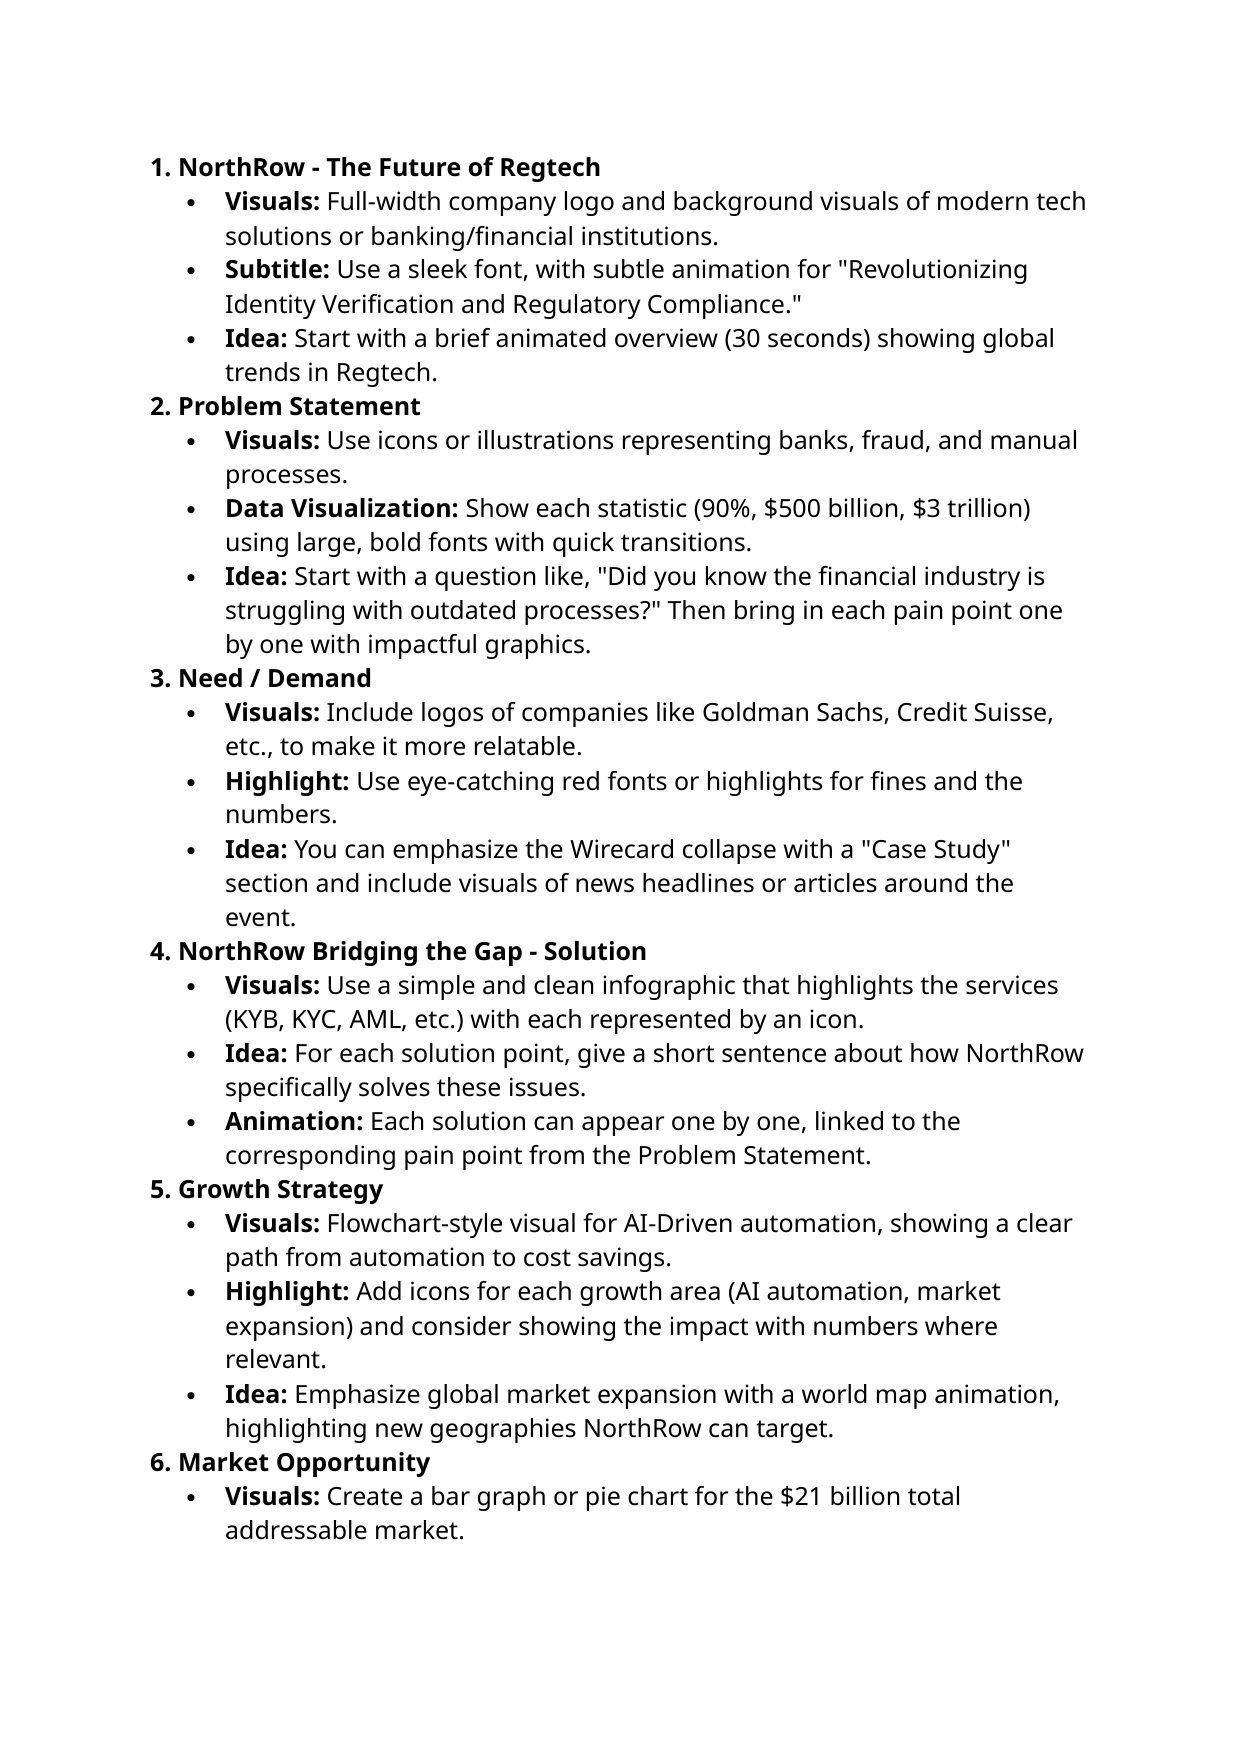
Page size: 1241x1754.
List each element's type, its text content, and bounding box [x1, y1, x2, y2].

text 3. Need / Demand [150, 661, 1090, 695]
list Idea: For each solution point, give a short sentence about how NorthRow specifically solves these issues. [187, 1036, 1090, 1104]
list Idea: Start with a brief animated overview (30 seconds) showing global trends in Regtech. [187, 320, 1090, 388]
list Visuals: Full-width company logo and background visuals of modern tech solutions or banking/financial institutions. [187, 184, 1090, 252]
list Data Visualization: Show each statistic (90%, $500 billion, $3 trillion) using large, bold fonts with quick transitions. [187, 491, 1090, 559]
list Idea: Start with a question like, "Did you know the financial industry is struggling with outdated processes?" Then bring in each pain point one by one with impactful graphics. [187, 559, 1090, 661]
text 4. NorthRow Bridging the Gap - Solution [150, 933, 1090, 967]
list Visuals: Include logos of companies like Goldman Sachs, Credit Suisse, etc., to make it more relatable. [187, 695, 1090, 763]
list Visuals: Flowchart-style visual for AI-Driven automation, showing a clear path from automation to cost savings. [187, 1206, 1090, 1274]
list Visuals: Use a simple and clean infographic that highlights the services (KYB, KYC, AML, etc.) with each represented by an icon. [187, 967, 1090, 1036]
list Visuals: Create a bar graph or pie chart for the $21 billion total addressable market. [187, 1478, 1090, 1547]
text 1. NorthRow - The Future of Regtech [150, 150, 1090, 184]
text 5. Growth Strategy [150, 1172, 1090, 1206]
list Idea: You can emphasize the Wirecard collapse with a "Case Study" section and include visuals of news headlines or articles around the event. [187, 831, 1090, 933]
list Subtitle: Use a sleek font, with subtle animation for "Revolutionizing Identity Verification and Regulatory Compliance." [187, 252, 1090, 320]
list Idea: Emphasize global market expansion with a world map animation, highlighting new geographies NorthRow can target. [187, 1376, 1090, 1444]
list Visuals: Use icons or illustrations representing banks, fraud, and manual processes. [187, 422, 1090, 491]
list Animation: Each solution can appear one by one, linked to the corresponding pain point from the Problem Statement. [187, 1104, 1090, 1172]
list Highlight: Add icons for each growth area (AI automation, market expansion) and consider showing the impact with numbers where relevant. [187, 1274, 1090, 1376]
text 6. Market Opportunity [150, 1444, 1090, 1478]
text 2. Problem Statement [150, 388, 1090, 422]
list Highlight: Use eye-catching red fonts or highlights for fines and the numbers. [187, 763, 1090, 831]
